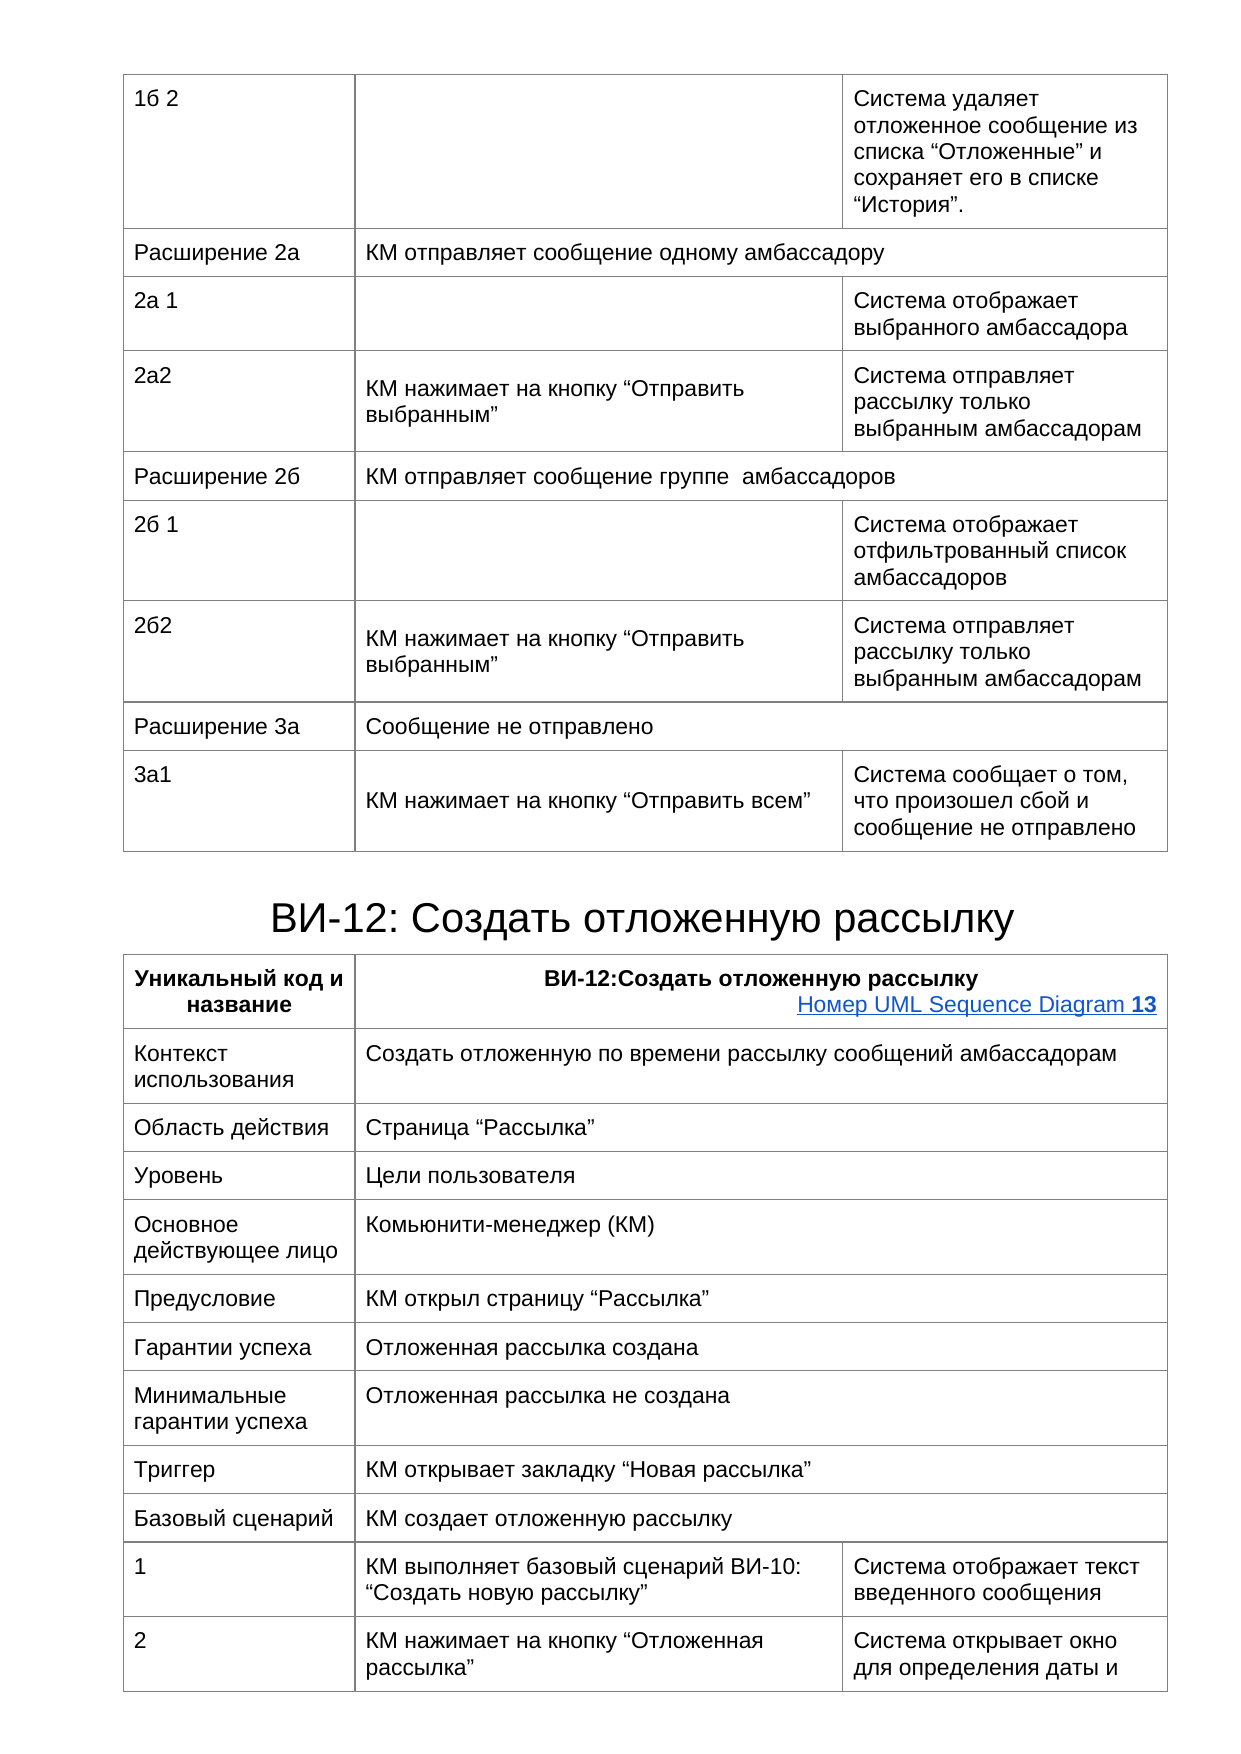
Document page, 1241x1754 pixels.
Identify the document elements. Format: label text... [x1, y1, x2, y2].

table_cell Триггер [124, 1446, 354, 1493]
table_cell Система отображает отфильтрованный список амбассадоров [843, 501, 1167, 600]
subtitle ВИ-12: Создать отложенную рассылку [133, 893, 1152, 941]
table_cell 1 [124, 1543, 354, 1616]
table_cell Базовый сценарий [124, 1494, 354, 1541]
table_cell Расширение 2а [124, 229, 354, 276]
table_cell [843, 1617, 1167, 1691]
table_cell [356, 75, 842, 227]
table_cell Страница “Рассылка” [356, 1104, 1167, 1151]
table_cell Система удаляет отложенное сообщение из списка “Отложенные” и сохраняет его в списке “История”. [843, 75, 1167, 227]
table_cell Отложенная рассылка создана [356, 1323, 1167, 1370]
table_cell Отложенная рассылка не создана [356, 1371, 1167, 1445]
table_cell [356, 277, 842, 350]
table_cell Гарантии успеха [124, 1323, 354, 1370]
table_cell КМ нажимает на кнопку “Отправить выбранным” [356, 351, 842, 451]
table_cell КМ отправляет сообщение одному амбассадору [356, 229, 1167, 276]
table_cell 2а2 [124, 351, 354, 451]
table_cell Уровень [124, 1152, 354, 1199]
table_cell Основное действующее лицо [124, 1200, 354, 1274]
table_cell КМ нажимает на кнопку “Отправить выбранным” [356, 601, 842, 701]
table_cell 3а1 [124, 751, 354, 851]
table_cell [356, 501, 842, 600]
table_cell Расширение 2б [124, 452, 354, 499]
table_cell Расширение 3а [124, 703, 354, 749]
table_cell Контекст использования [124, 1029, 354, 1103]
table_cell 2б2 [124, 601, 354, 701]
table_cell КМ создает отложенную рассылку [356, 1494, 1167, 1541]
table_cell Цели пользователя [356, 1152, 1167, 1199]
table_cell Комьюнити-менеджер (КМ) [356, 1200, 1167, 1274]
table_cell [356, 1617, 842, 1691]
table_cell КМ открыл страницу “Рассылка” [356, 1275, 1167, 1322]
table_cell Предусловие [124, 1275, 354, 1322]
table_cell КМ отправляет сообщение группе амбассадоров [356, 452, 1167, 499]
table_cell КМ открывает закладку “Новая рассылка” [356, 1446, 1167, 1493]
table_cell Создать отложенную по времени рассылку сообщений амбассадорам [356, 1029, 1167, 1103]
table_cell Система отправляет рассылку только выбранным амбассадорам [843, 601, 1167, 701]
table_cell Система отображает выбранного амбассадора [843, 277, 1167, 350]
table_header Уникальный код и название [124, 955, 354, 1028]
table_cell 2а 1 [124, 277, 354, 350]
table_cell КМ выполняет базовый сценарий ВИ-10: “Создать новую рассылку” [356, 1543, 842, 1616]
table_cell Система сообщает о том, что произошел сбой и сообщение не отправлено [843, 751, 1167, 851]
table_cell 1б 2 [124, 75, 354, 227]
table_header ВИ-12:Создать отложенную рассылку Номер UML Sequence Diagram 13 [356, 955, 1167, 1028]
table_cell Минимальные гарантии успеха [124, 1371, 354, 1445]
table_cell Область действия [124, 1104, 354, 1151]
table_cell 2 [124, 1617, 354, 1691]
table_cell Система отправляет рассылку только выбранным амбассадорам [843, 351, 1167, 451]
table_cell 2б 1 [124, 501, 354, 600]
table_cell Система отображает текст введенного сообщения [843, 1543, 1167, 1616]
table_cell КМ нажимает на кнопку “Отправить всем” [356, 751, 842, 851]
table_cell Сообщение не отправлено [356, 703, 1167, 749]
